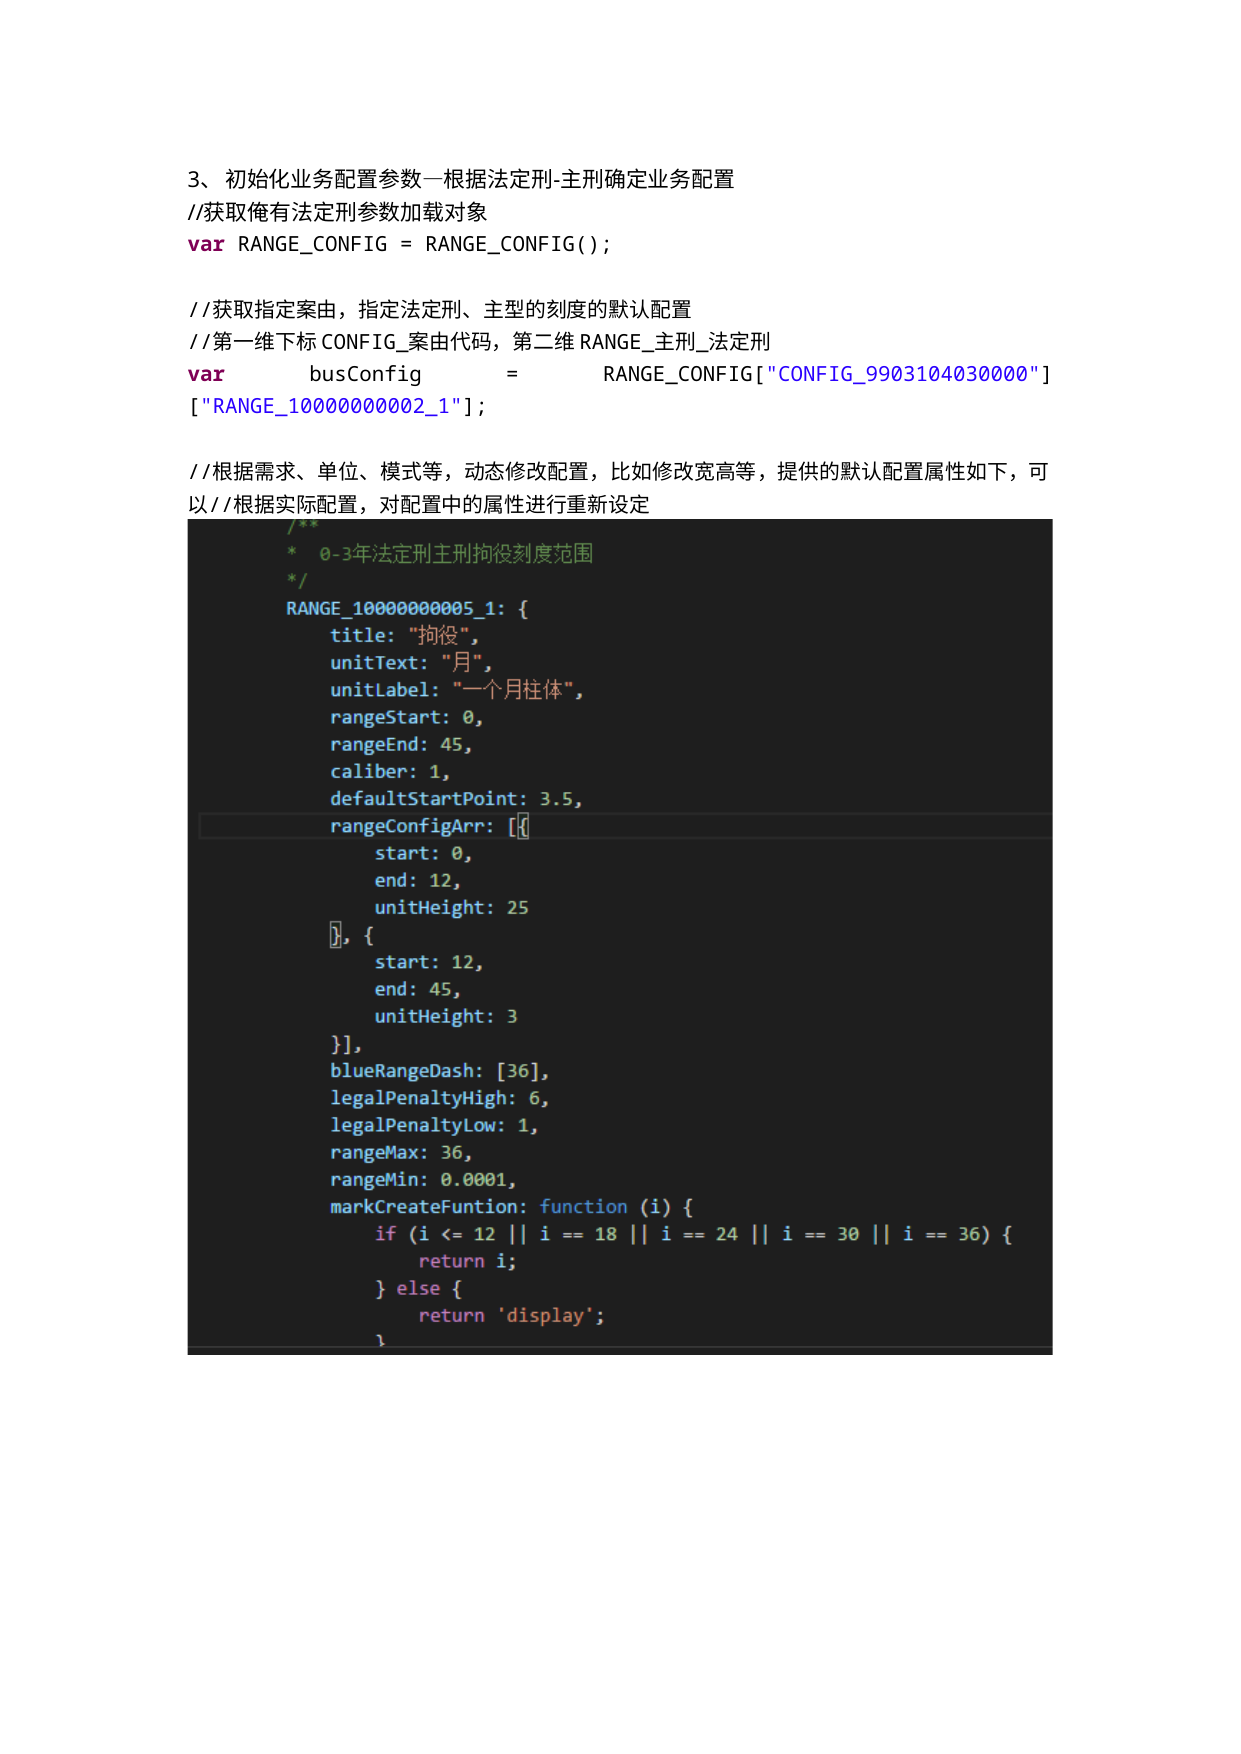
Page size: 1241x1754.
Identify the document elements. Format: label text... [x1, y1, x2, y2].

picture [187, 519, 1053, 1355]
text var busConfig = RANGE_CONFIG["CONFIG_9903104030000"]["RANGE_10000000002_1"]; [187, 357, 1053, 422]
text //根据需求、单位、模式等，动态修改配置，比如修改宽高等，提供的默认配置属性如下，可以//根据实际配置，对配置中的属性进行重新设定 [187, 454, 1053, 519]
text //第一维下标CONFIG_案由代码，第二维RANGE_主刑_法定刑 [187, 324, 1053, 357]
list 初始化业务配置参数—根据法定刑-主刑确定业务配置 [187, 162, 1053, 194]
text var RANGE_CONFIG = RANGE_CONFIG(); [187, 227, 1053, 259]
text //获取俺有法定刑参数加载对象 [187, 194, 1053, 227]
text //获取指定案由，指定法定刑、主型的刻度的默认配置 [187, 292, 1053, 324]
